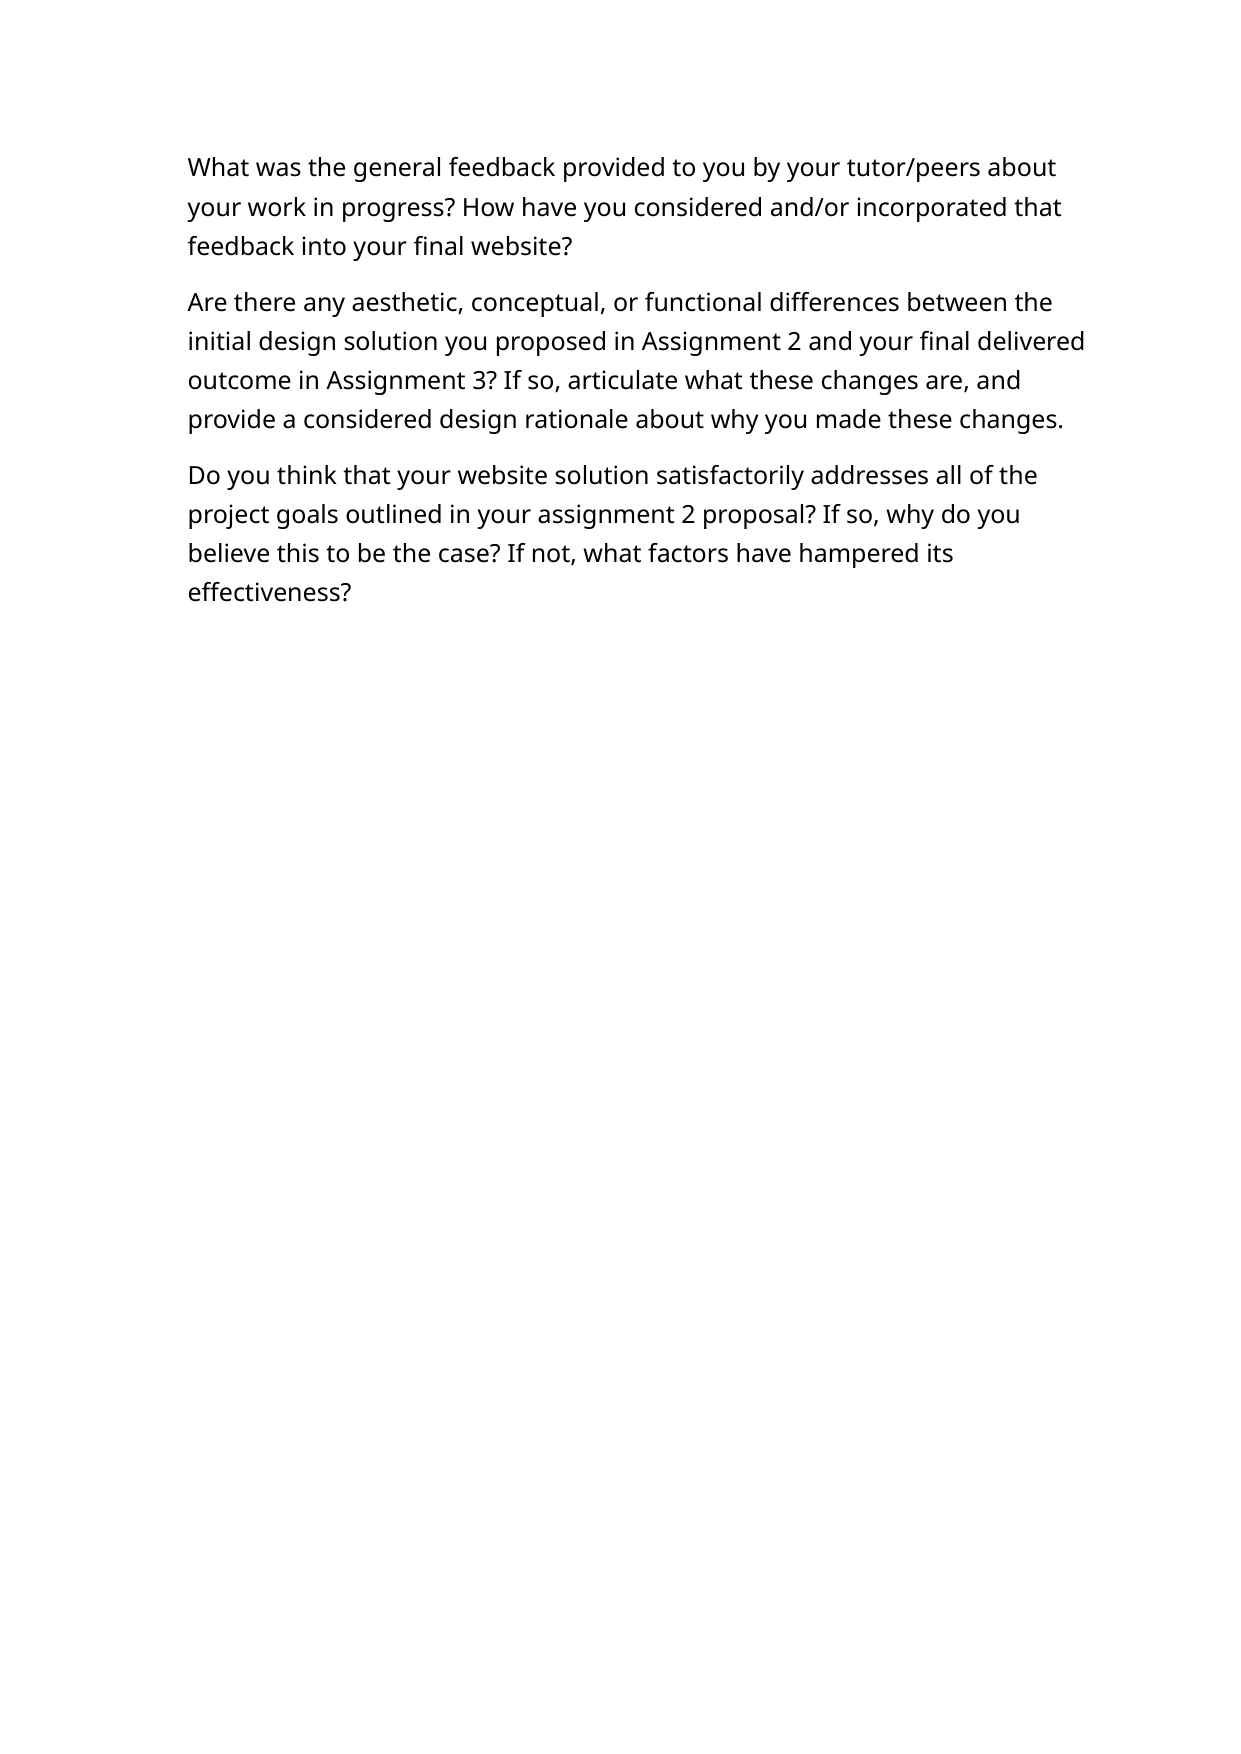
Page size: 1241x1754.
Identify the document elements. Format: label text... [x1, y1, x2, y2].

text Do you think that your website solution satisfactorily addresses all of the project goals outlined in your assignment 2 proposal? If so, why do you believe this to be the case? If not, what factors have hampered its effectiveness? [187, 457, 1090, 609]
text What was the general feedback provided to you by your tutor/peers about your work in progress? How have you considered and/or incorporated that feedback into your final website? [187, 150, 1090, 262]
text Are there any aesthetic, conceptual, or functional differences between the initial design solution you proposed in Assignment 2 and your final delivered outcome in Assignment 3? If so, articulate what these changes are, and provide a considered design rationale about why you made these changes. [187, 284, 1090, 436]
